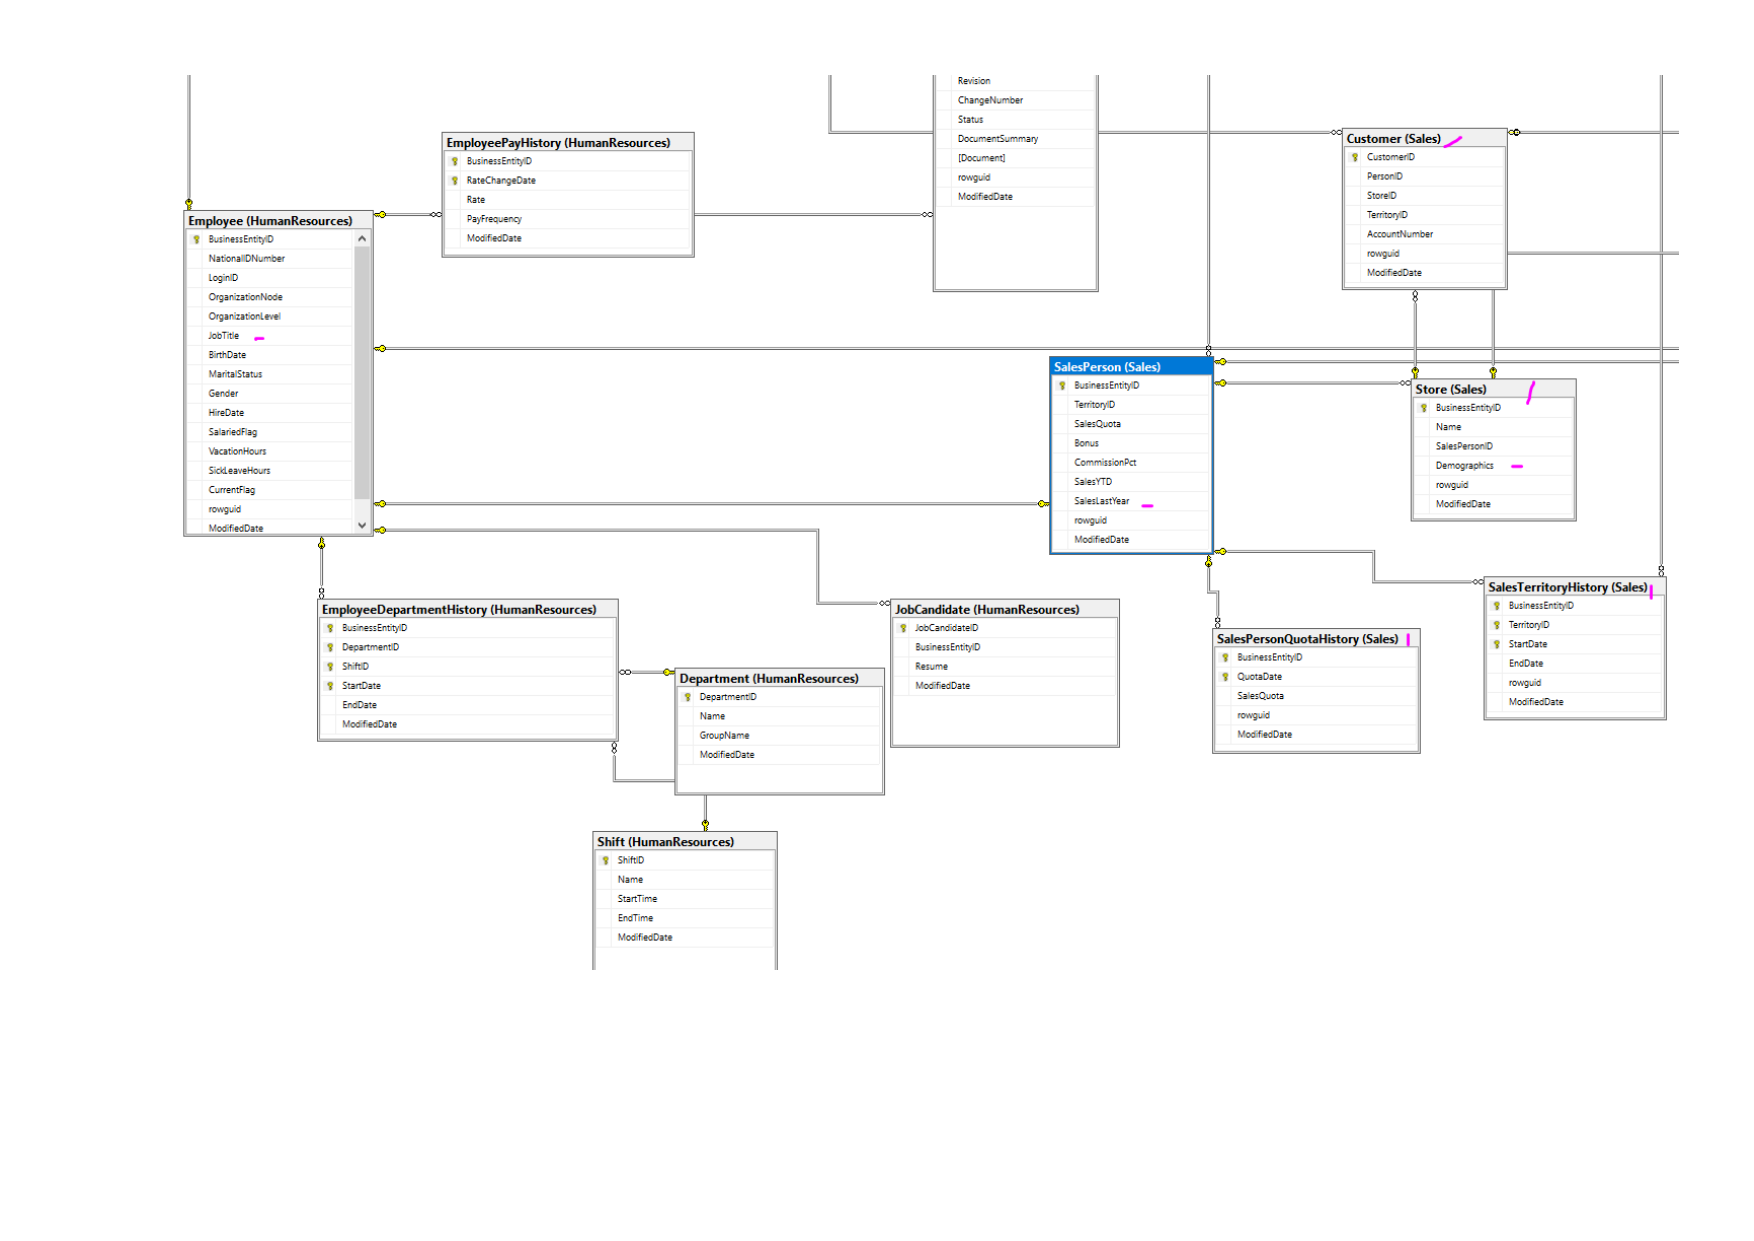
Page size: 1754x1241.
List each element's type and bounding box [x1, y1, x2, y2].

picture [75, 75, 1679, 970]
